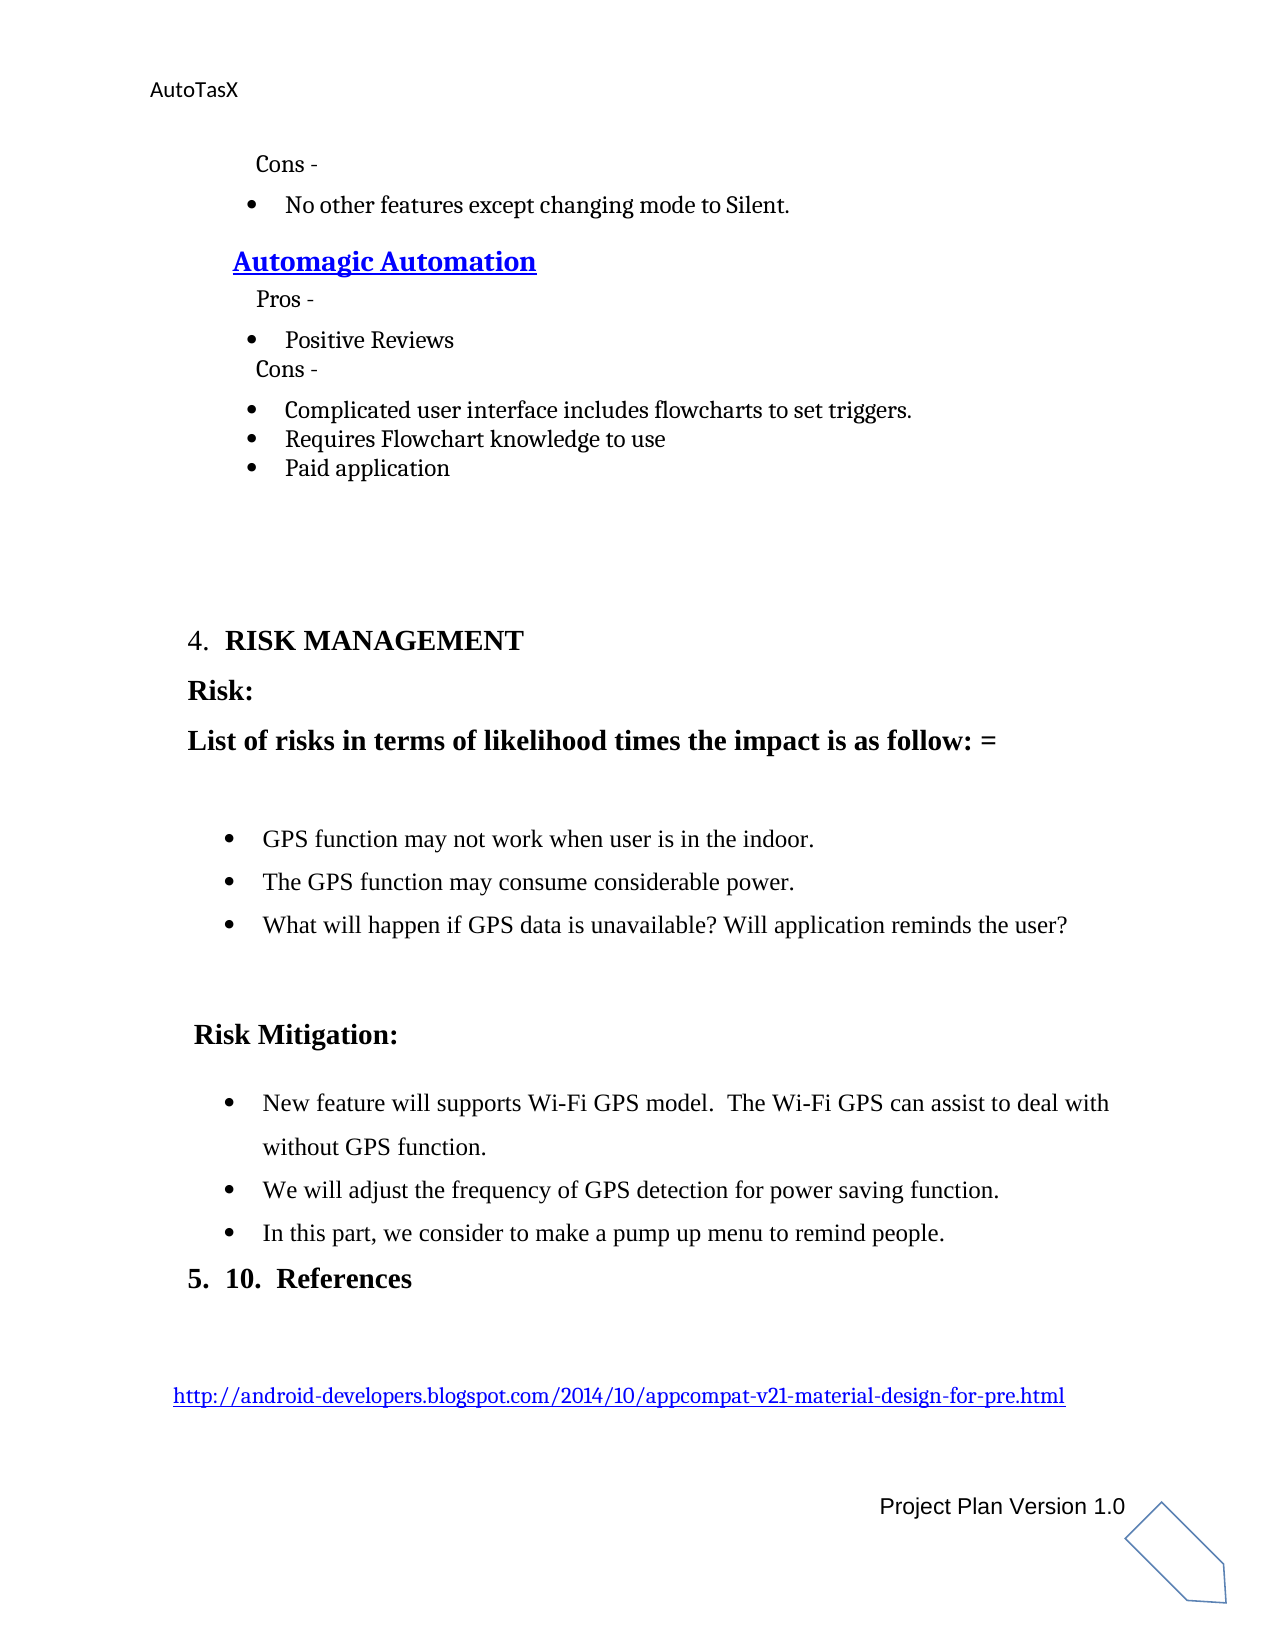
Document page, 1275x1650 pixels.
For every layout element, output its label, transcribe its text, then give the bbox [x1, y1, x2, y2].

list Positive Reviews [247, 326, 1125, 355]
text Risk Mitigation: [150, 1017, 1125, 1051]
list What will happen if GPS data is unavailable? Will application reminds the user? [225, 910, 1125, 939]
text http://android-developers.blogspot.com/2014/10/appcompat-v21-material-design-for-pre.html [173, 1383, 1125, 1409]
list Requires Flowchart knowledge to use [247, 425, 1125, 453]
list Paid application [247, 453, 1125, 482]
text Cons - [256, 355, 1125, 383]
list New feature will supports Wi-Fi GPS model. The Wi-Fi GPS can assist to deal with without GPS function. [225, 1088, 1125, 1160]
text Cons - [256, 150, 1125, 179]
list RISK MANAGEMENT [187, 623, 1125, 656]
list 10. References [187, 1261, 1125, 1294]
list In this part, we consider to make a pump up menu to remind people. [225, 1218, 1125, 1247]
list The GPS function may consume considerable power. [225, 867, 1125, 896]
list List of risks in terms of likelihood times the impact is as follow: = [187, 723, 1125, 757]
text Pros - [256, 285, 1125, 313]
list No other features except changing mode to Silent. [247, 191, 1125, 220]
list Complicated user interface includes flowcharts to set triggers. [247, 396, 1125, 425]
list Risk: [187, 673, 1125, 707]
subtitle Automagic Automation [187, 245, 1125, 278]
list GPS function may not work when user is in the indoor. [225, 824, 1125, 853]
list We will adjust the frequency of GPS detection for power saving function. [225, 1175, 1125, 1203]
